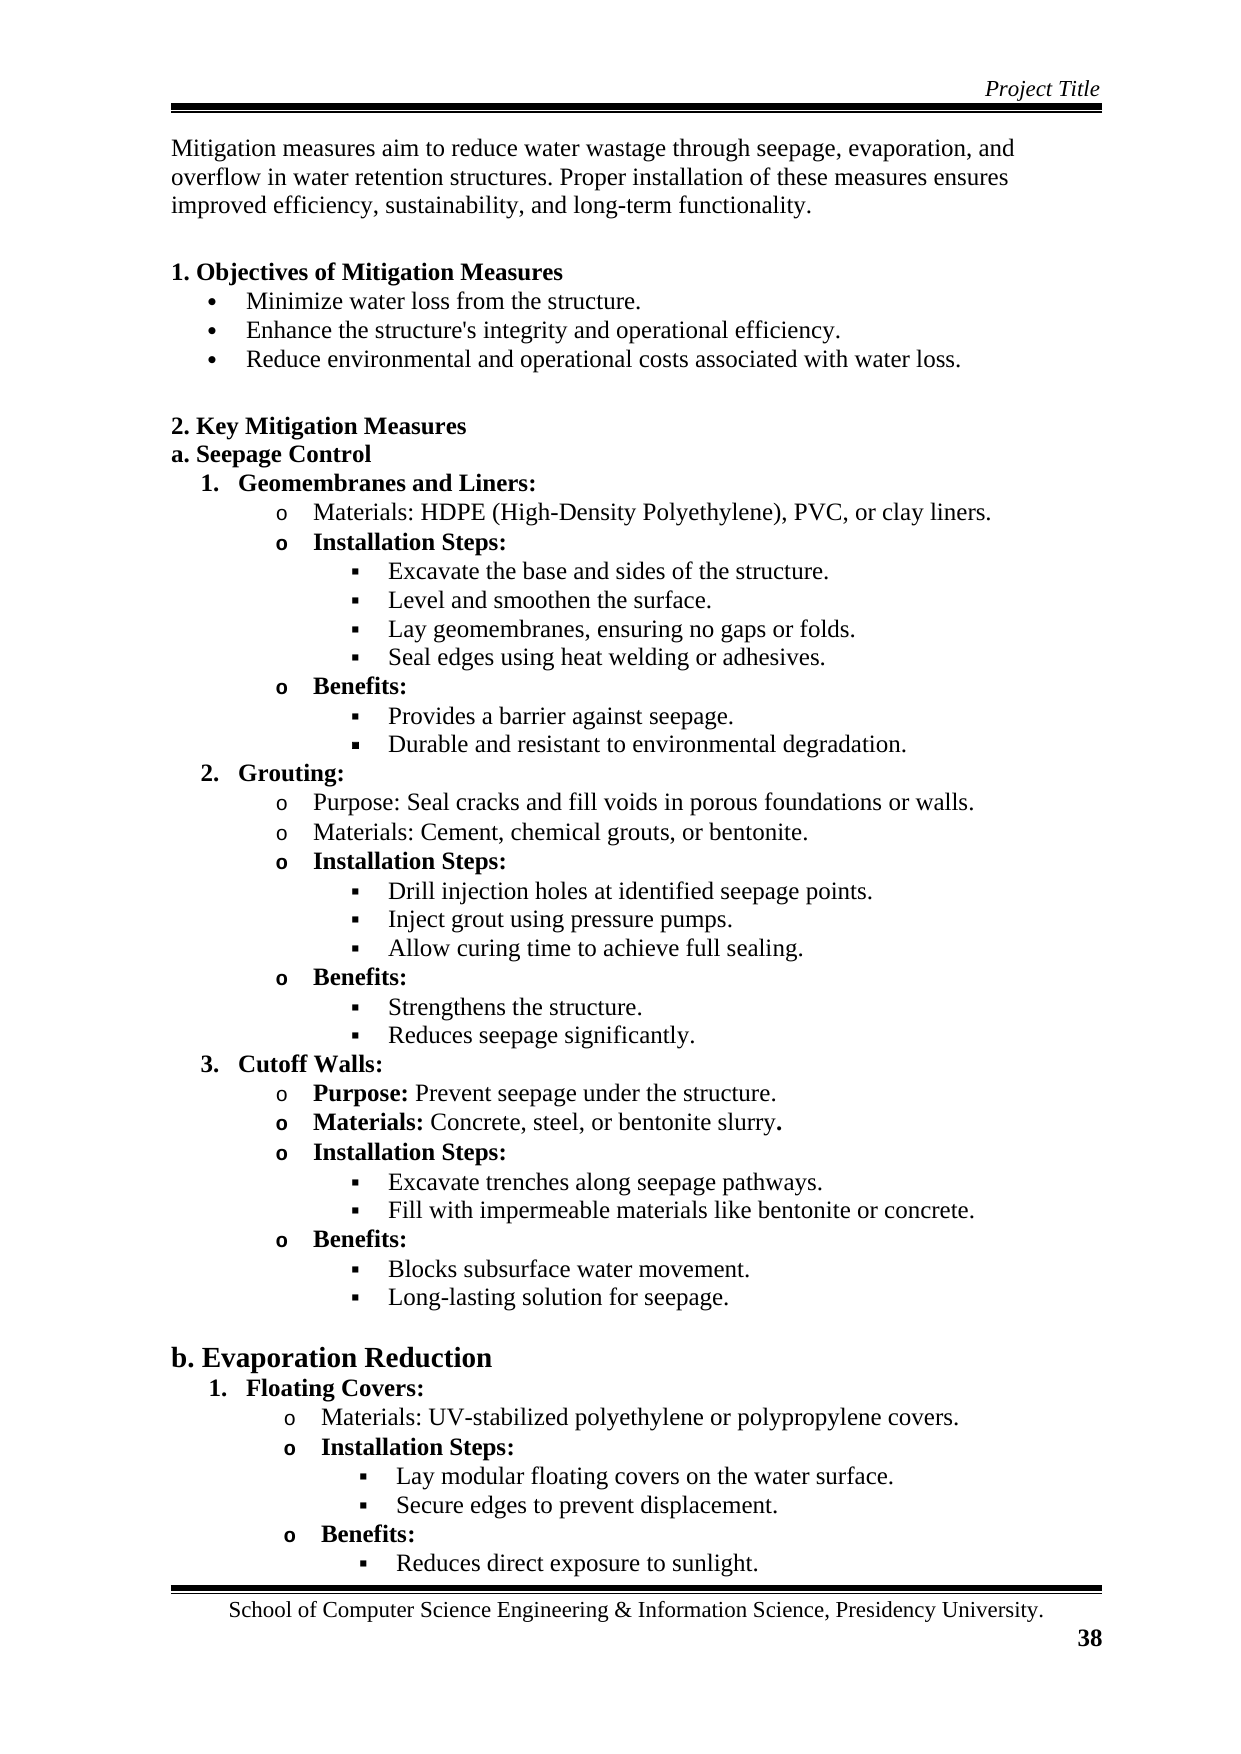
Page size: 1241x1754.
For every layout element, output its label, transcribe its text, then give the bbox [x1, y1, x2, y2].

list Reduces seepage significantly. [350, 1020, 1102, 1049]
list Blocks subsurface water movement. [350, 1254, 1102, 1282]
list Minimize water loss from the structure. [208, 286, 1102, 315]
list Benefits: [275, 1224, 1102, 1254]
list Geomembranes and Liners: [200, 468, 1102, 497]
list Lay modular floating covers on the water surface. [358, 1461, 1102, 1490]
list Materials: Concrete, steel, or bentonite slurry. [275, 1107, 1102, 1137]
list Strengthens the structure. [350, 992, 1102, 1020]
list Materials: Cement, chemical grouts, or bentonite. [275, 817, 1102, 846]
list Benefits: [283, 1519, 1102, 1548]
list Reduce environmental and operational costs associated with water loss. [208, 344, 1102, 372]
list Purpose: Seal cracks and fill voids in porous foundations or walls. [275, 787, 1102, 817]
list Floating Covers: [208, 1373, 1102, 1402]
list Reduces direct exposure to sunlight. [358, 1548, 1102, 1577]
list Level and smoothen the surface. [350, 585, 1102, 614]
list Lay geomembranes, ensuring no gaps or folds. [350, 614, 1102, 642]
list Benefits: [275, 671, 1102, 701]
list Long-lasting solution for seepage. [350, 1282, 1102, 1311]
list Purpose: Prevent seepage under the structure. [275, 1078, 1102, 1107]
list Inject grout using pressure pumps. [350, 904, 1102, 933]
text 1. Objectives of Mitigation Measures [171, 257, 1102, 286]
text a. Seepage Control [171, 439, 1102, 468]
list Installation Steps: [275, 527, 1102, 556]
list Seal edges using heat welding or adhesives. [350, 642, 1102, 671]
list Benefits: [275, 962, 1102, 992]
list Materials: UV-stabilized polyethylene or polypropylene covers. [283, 1402, 1102, 1432]
list Durable and resistant to environmental degradation. [350, 729, 1102, 758]
text b. Evaporation Reduction [171, 1340, 1102, 1373]
list Allow curing time to achieve full sealing. [350, 933, 1102, 962]
text Mitigation measures aim to reduce water wastage through seepage, evaporation, and overflow in water retention structures. Proper installation of these measures ensures improved efficiency, sustainability, and long-term functionality. [171, 133, 1102, 219]
list Excavate the base and sides of the structure. [350, 556, 1102, 585]
list Drill injection holes at identified seepage points. [350, 876, 1102, 904]
list Excavate trenches along seepage pathways. [350, 1167, 1102, 1195]
text 2. Key Mitigation Measures [171, 411, 1102, 439]
list Secure edges to prevent displacement. [358, 1490, 1102, 1519]
list Fill with impermeable materials like bentonite or concrete. [350, 1195, 1102, 1224]
list Materials: HDPE (High-Density Polyethylene), PVC, or clay liners. [275, 497, 1102, 527]
list Installation Steps: [275, 1137, 1102, 1167]
list Installation Steps: [283, 1432, 1102, 1461]
list Provides a barrier against seepage. [350, 701, 1102, 729]
list Enhance the structure's integrity and operational efficiency. [208, 315, 1102, 344]
list Installation Steps: [275, 846, 1102, 876]
list Grouting: [200, 758, 1102, 787]
list Cutoff Walls: [200, 1049, 1102, 1078]
